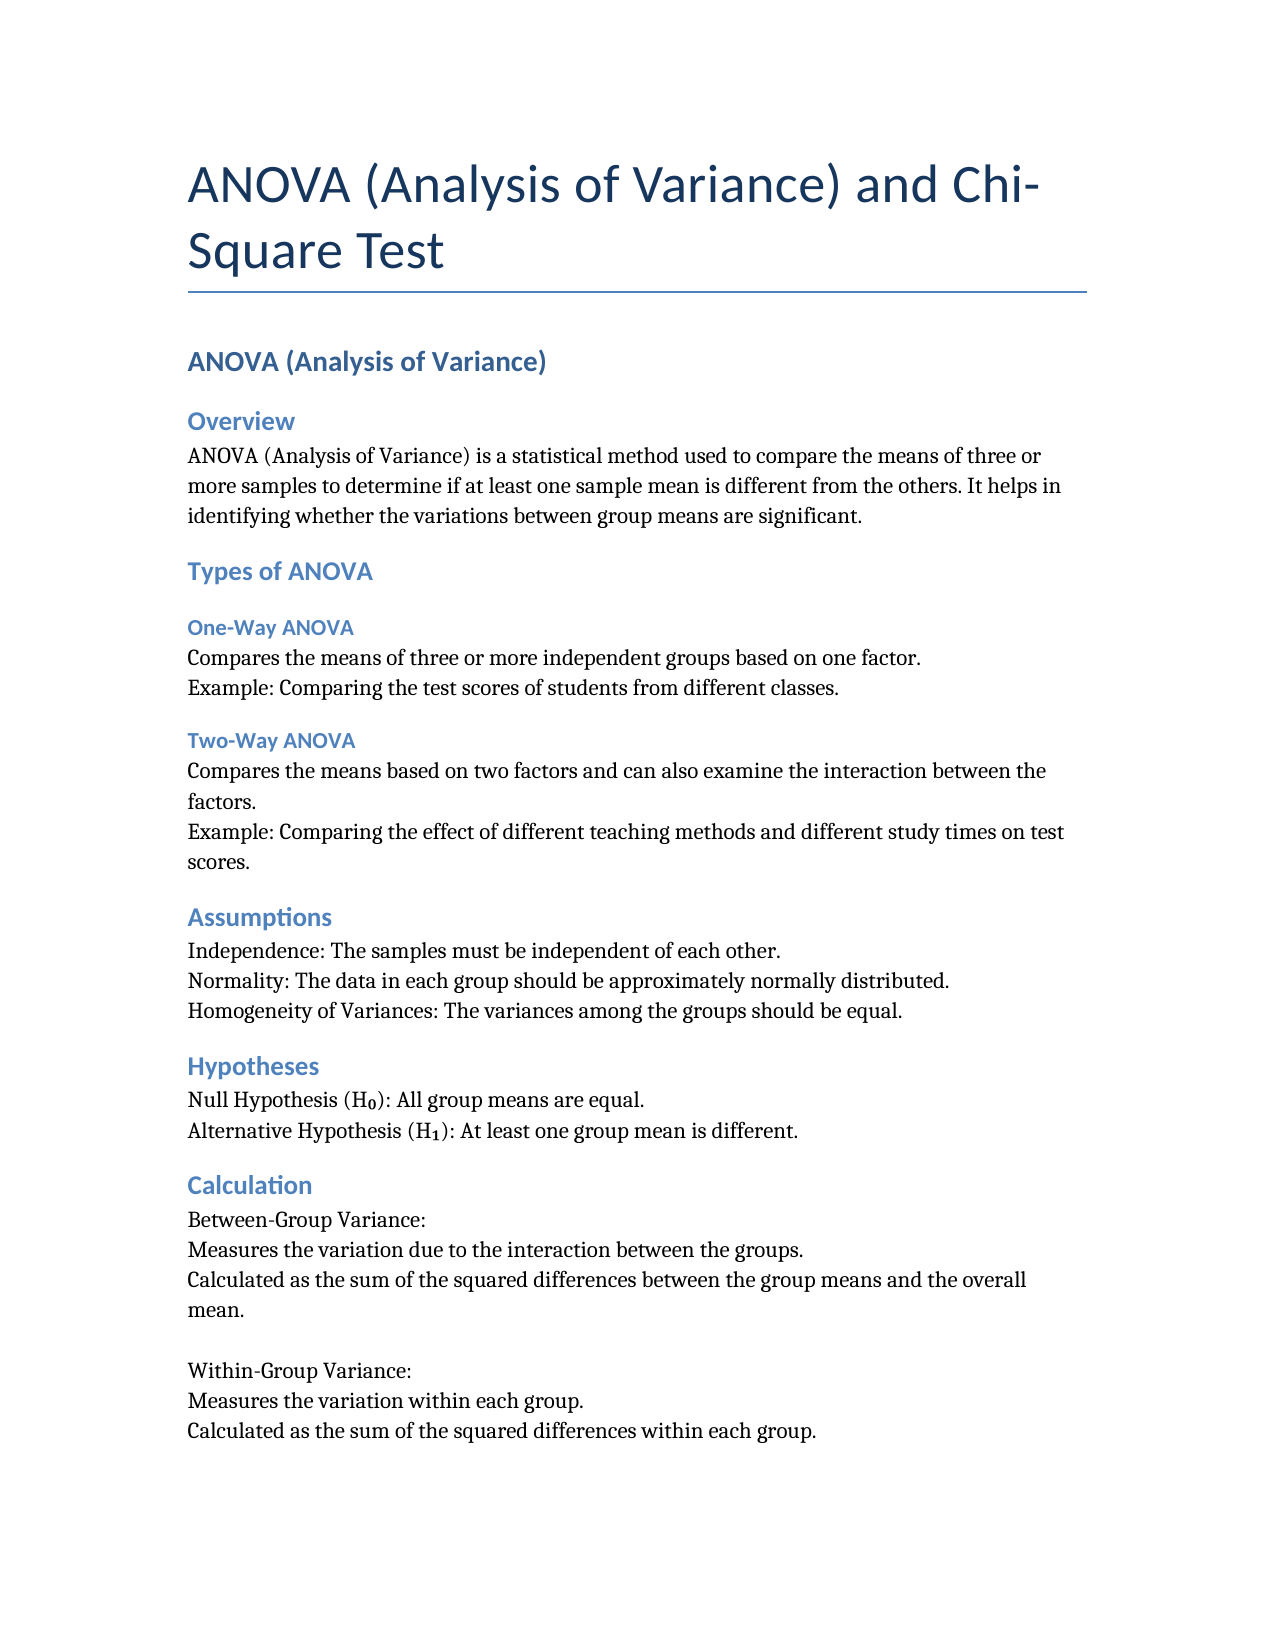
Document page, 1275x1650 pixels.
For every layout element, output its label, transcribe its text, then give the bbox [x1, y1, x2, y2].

subtitle One-Way ANOVA [187, 613, 1087, 641]
subtitle Calculation [187, 1168, 1087, 1201]
subtitle Assumptions [187, 900, 1087, 933]
text Compares the means based on two factors and can also examine the interaction between the factors. Example: Comparing the effect of different teaching methods and different study times on test scores. [187, 758, 1087, 875]
text Null Hypothesis (H₀): All group means are equal. Alternative Hypothesis (H₁): At least one group mean is different. [187, 1087, 1087, 1144]
subtitle Types of ANOVA [187, 554, 1087, 587]
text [187, 1206, 1087, 1474]
text Compares the means of three or more independent groups based on one factor. Example: Comparing the test scores of students from different classes. [187, 645, 1087, 701]
text Independence: The samples must be independent of each other. Normality: The data in each group should be approximately normally distributed. Homogeneity of Variances: The variances among the groups should be equal. [187, 938, 1087, 1024]
subtitle Overview [187, 404, 1087, 437]
title ANOVA (Analysis of Variance) and Chi-Square Test [187, 150, 1087, 293]
subtitle Two-Way ANOVA [187, 726, 1087, 754]
text ANOVA (Analysis of Variance) is a statistical method used to compare the means of three or more samples to determine if at least one sample mean is different from the others. It helps in identifying whether the variations between group means are significant. [187, 442, 1087, 529]
subtitle ANOVA (Analysis of Variance) [187, 343, 1087, 378]
subtitle Hypotheses [187, 1049, 1087, 1082]
